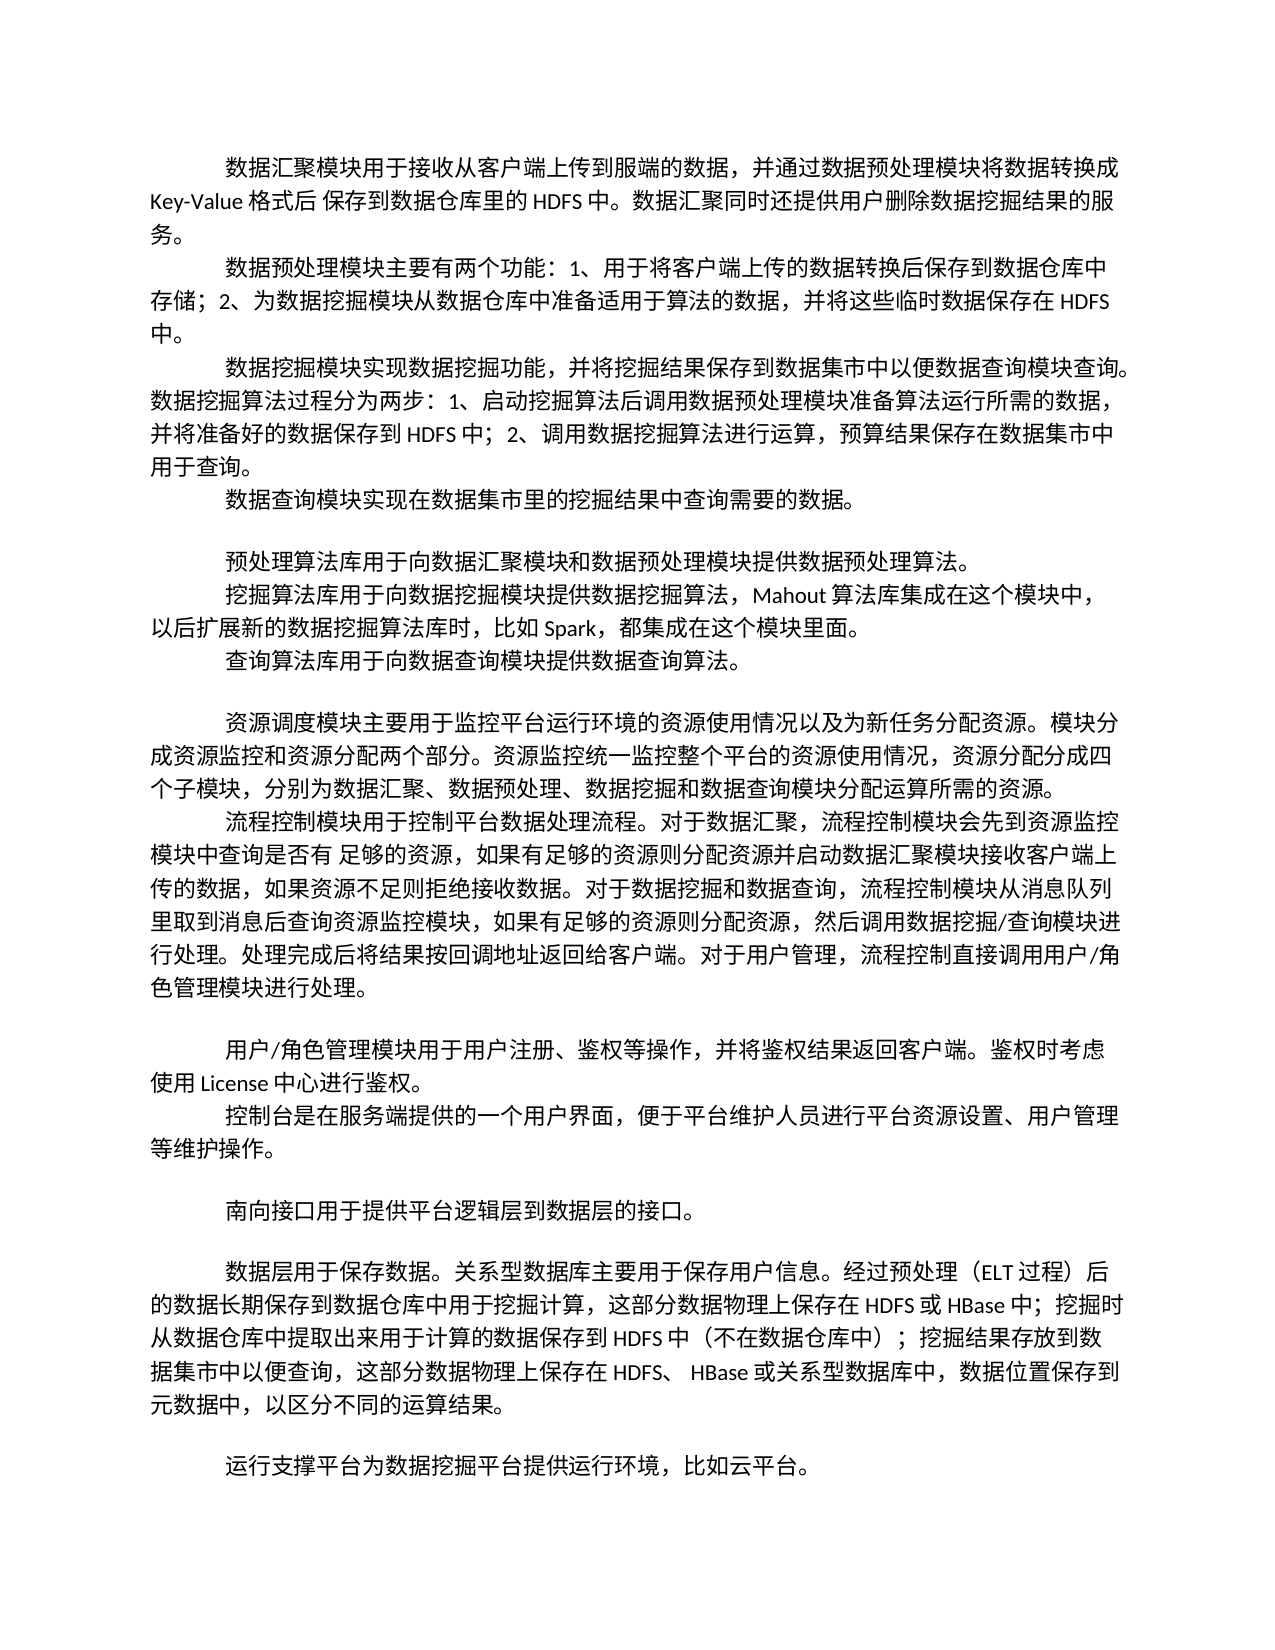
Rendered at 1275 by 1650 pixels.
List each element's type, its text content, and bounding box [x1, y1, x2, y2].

text 数据层用于保存数据。关系型数据库主要用于保存用户信息。经过预处理（ELT过程）后的数据长期保存到数据仓库中用于挖掘计算，这部分数据物理上保存在HDFS或 HBase中；挖掘时从数据仓库中提取出来用于计算的数据保存到HDFS中（不在数据仓库中）；挖掘结果存放到数据集市中以便查询，这部分数据物理上保存在HDFS、 HBase或关系型数据库中，数据位置保存到元数据中，以区分不同的运算结果。 [150, 1254, 1125, 1420]
text 资源调度模块主要用于监控平台运行环境的资源使用情况以及为新任务分配资源。模块分成资源监控和资源分配两个部分。资源监控统一监控整个平台的资源使用情况，资源分配分成四个子模块，分别为数据汇聚、数据预处理、数据挖掘和数据查询模块分配运算所需的资源。 [150, 704, 1125, 804]
text 南向接口用于提供平台逻辑层到数据层的接口。 [150, 1192, 1125, 1226]
text 数据查询模块实现在数据集市里的挖掘结果中查询需要的数据。 [150, 482, 1125, 516]
text 流程控制模块用于控制平台数据处理流程。对于数据汇聚，流程控制模块会先到资源监控模块中查询是否有 足够的资源，如果有足够的资源则分配资源并启动数据汇聚模块接收客户端上传的数据，如果资源不足则拒绝接收数据。对于数据挖掘和数据查询，流程控制模块从消息队列里取到消息后查询资源监控模块，如果有足够的资源则分配资源，然后调用数据挖掘/查询模块进行处理。处理完成后将结果按回调地址返回给客户端。对于用户管理，流程控制直接调用用户/角色管理模块进行处理。 [150, 804, 1125, 1003]
text 查询算法库用于向数据查询模块提供数据查询算法。 [150, 643, 1125, 676]
text 控制台是在服务端提供的一个用户界面，便于平台维护人员进行平台资源设置、用户管理等维护操作。 [150, 1098, 1125, 1164]
text 挖掘算法库用于向数据挖掘模块提供数据挖掘算法，Mahout算法库集成在这个模块中，以后扩展新的数据挖掘算法库时，比如Spark，都集成在这个模块里面。 [150, 577, 1125, 643]
text 预处理算法库用于向数据汇聚模块和数据预处理模块提供数据预处理算法。 [150, 543, 1125, 577]
text 数据预处理模块主要有两个功能：1、用于将客户端上传的数据转换后保存到数据仓库中存储；2、为数据挖掘模块从数据仓库中准备适用于算法的数据，并将这些临时数据保存在HDFS中。 [150, 250, 1125, 349]
text 数据挖掘模块实现数据挖掘功能，并将挖掘结果保存到数据集市中以便数据查询模块查询。数据挖掘算法过程分为两步：1、启动挖掘算法后调用数据预处理模块准备算法运行所需的数据，并将准备好的数据保存到HDFS中；2、调用数据挖掘算法进行运算，预算结果保存在数据集市中用于查询。 [150, 349, 1125, 482]
text 用户/角色管理模块用于用户注册、鉴权等操作，并将鉴权结果返回客户端。鉴权时考虑使用License中心进行鉴权。 [150, 1032, 1125, 1098]
text 数据汇聚模块用于接收从客户端上传到服端的数据，并通过数据预处理模块将数据转换成Key-Value格式后 保存到数据仓库里的HDFS中。数据汇聚同时还提供用户删除数据挖掘结果的服务。 [150, 150, 1125, 250]
text 运行支撑平台为数据挖掘平台提供运行环境，比如云平台。 [150, 1448, 1125, 1481]
